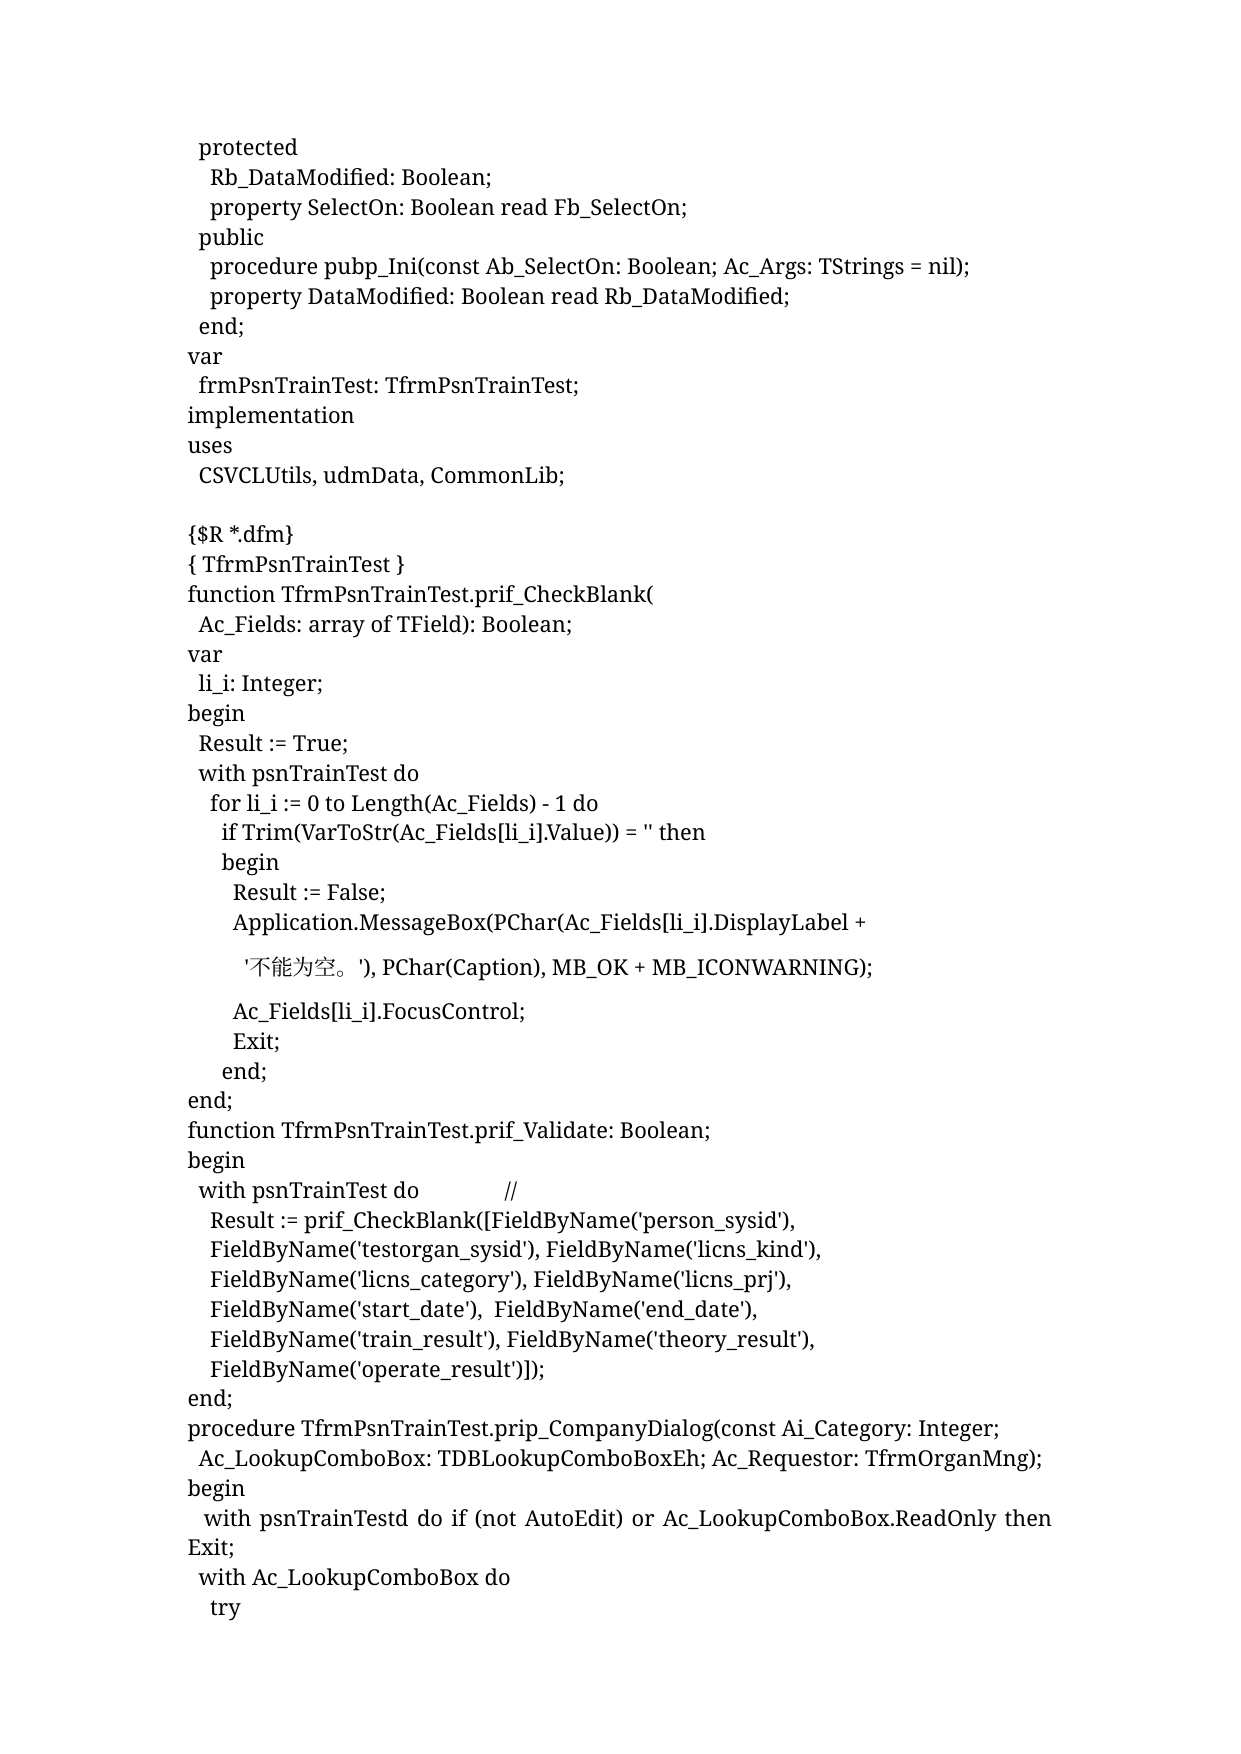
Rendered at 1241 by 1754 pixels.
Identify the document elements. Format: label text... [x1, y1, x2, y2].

text begin [187, 1145, 1053, 1175]
text Rb_DataModified: Boolean; [187, 162, 1053, 192]
text FieldByName('licns_category'), FieldByName('licns_prj'), [187, 1264, 1053, 1294]
text property DataModified: Boolean read Rb_DataModified; [187, 281, 1053, 311]
text Result := prif_CheckBlank([FieldByName('person_sysid'), [187, 1205, 1053, 1234]
text var [187, 341, 1053, 371]
text Ac_Fields: array of TField): Boolean; [187, 609, 1053, 639]
text end; [187, 1056, 1053, 1086]
text { TfrmPsnTrainTest } [187, 549, 1053, 579]
text var [187, 639, 1053, 668]
text Exit; [187, 1026, 1053, 1056]
text for li_i := 0 to Length(Ac_Fields) - 1 do [187, 788, 1053, 817]
text with psnTrainTest do // [187, 1175, 1053, 1205]
text with psnTrainTest do [187, 758, 1053, 788]
text Ac_LookupComboBox: TDBLookupComboBoxEh; Ac_Requestor: TfrmOrganMng); [187, 1443, 1053, 1473]
text with Ac_LookupComboBox do [187, 1562, 1053, 1592]
text property SelectOn: Boolean read Fb_SelectOn; [187, 192, 1053, 222]
text end; [187, 1383, 1053, 1413]
text end; [187, 311, 1053, 341]
text try [187, 1592, 1053, 1622]
text FieldByName('operate_result')]); [187, 1354, 1053, 1383]
text public [187, 222, 1053, 251]
text begin [187, 1473, 1053, 1503]
text FieldByName('train_result'), FieldByName('theory_result'), [187, 1324, 1053, 1354]
text {$R *.dfm} [187, 519, 1053, 549]
text Result := False; [187, 877, 1053, 907]
text CSVCLUtils, udmData, CommonLib; [187, 460, 1053, 490]
text Result := True; [187, 728, 1053, 758]
text uses [187, 430, 1053, 460]
text begin [187, 847, 1053, 877]
text if Trim(VarToStr(Ac_Fields[li_i].Value)) = '' then [187, 817, 1053, 847]
text procedure TfrmPsnTrainTest.prip_CompanyDialog(const Ai_Category: Integer; [187, 1413, 1053, 1443]
text implementation [187, 400, 1053, 430]
text with psnTrainTestd do if (not AutoEdit) or Ac_LookupComboBox.ReadOnly then Exit; [187, 1503, 1053, 1562]
text begin [187, 698, 1053, 728]
text procedure pubp_Ini(const Ab_SelectOn: Boolean; Ac_Args: TStrings = nil); [187, 251, 1053, 281]
text end; [187, 1086, 1053, 1115]
text '不能为空。'), PChar(Caption), MB_OK + MB_ICONWARNING); [187, 937, 1053, 996]
text function TfrmPsnTrainTest.prif_Validate: Boolean; [187, 1115, 1053, 1145]
text protected [187, 132, 1053, 162]
text function TfrmPsnTrainTest.prif_CheckBlank( [187, 579, 1053, 609]
text FieldByName('start_date'), FieldByName('end_date'), [187, 1294, 1053, 1324]
text frmPsnTrainTest: TfrmPsnTrainTest; [187, 371, 1053, 400]
text Ac_Fields[li_i].FocusControl; [187, 996, 1053, 1026]
text Application.MessageBox(PChar(Ac_Fields[li_i].DisplayLabel + [187, 907, 1053, 937]
text li_i: Integer; [187, 668, 1053, 698]
text FieldByName('testorgan_sysid'), FieldByName('licns_kind'), [187, 1234, 1053, 1264]
